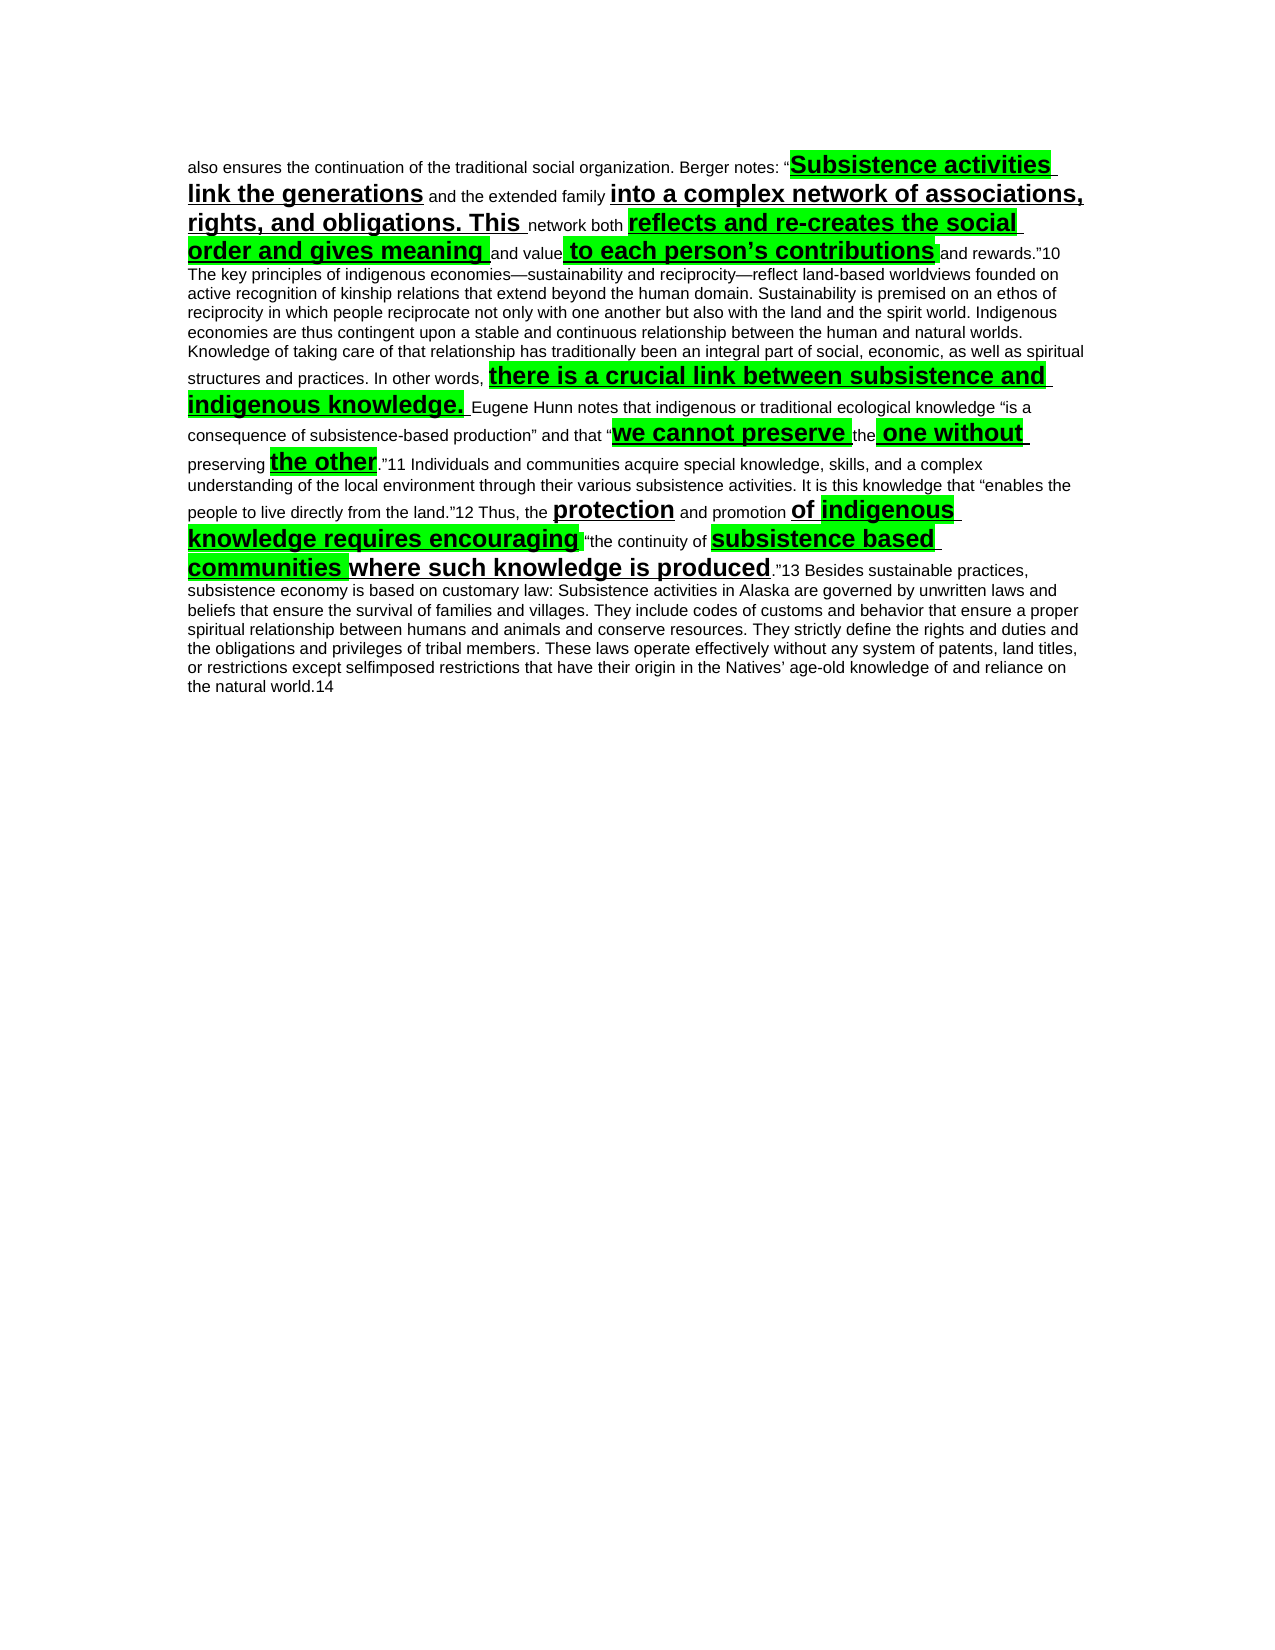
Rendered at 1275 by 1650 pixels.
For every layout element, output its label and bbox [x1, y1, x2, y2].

text [187, 150, 1087, 696]
